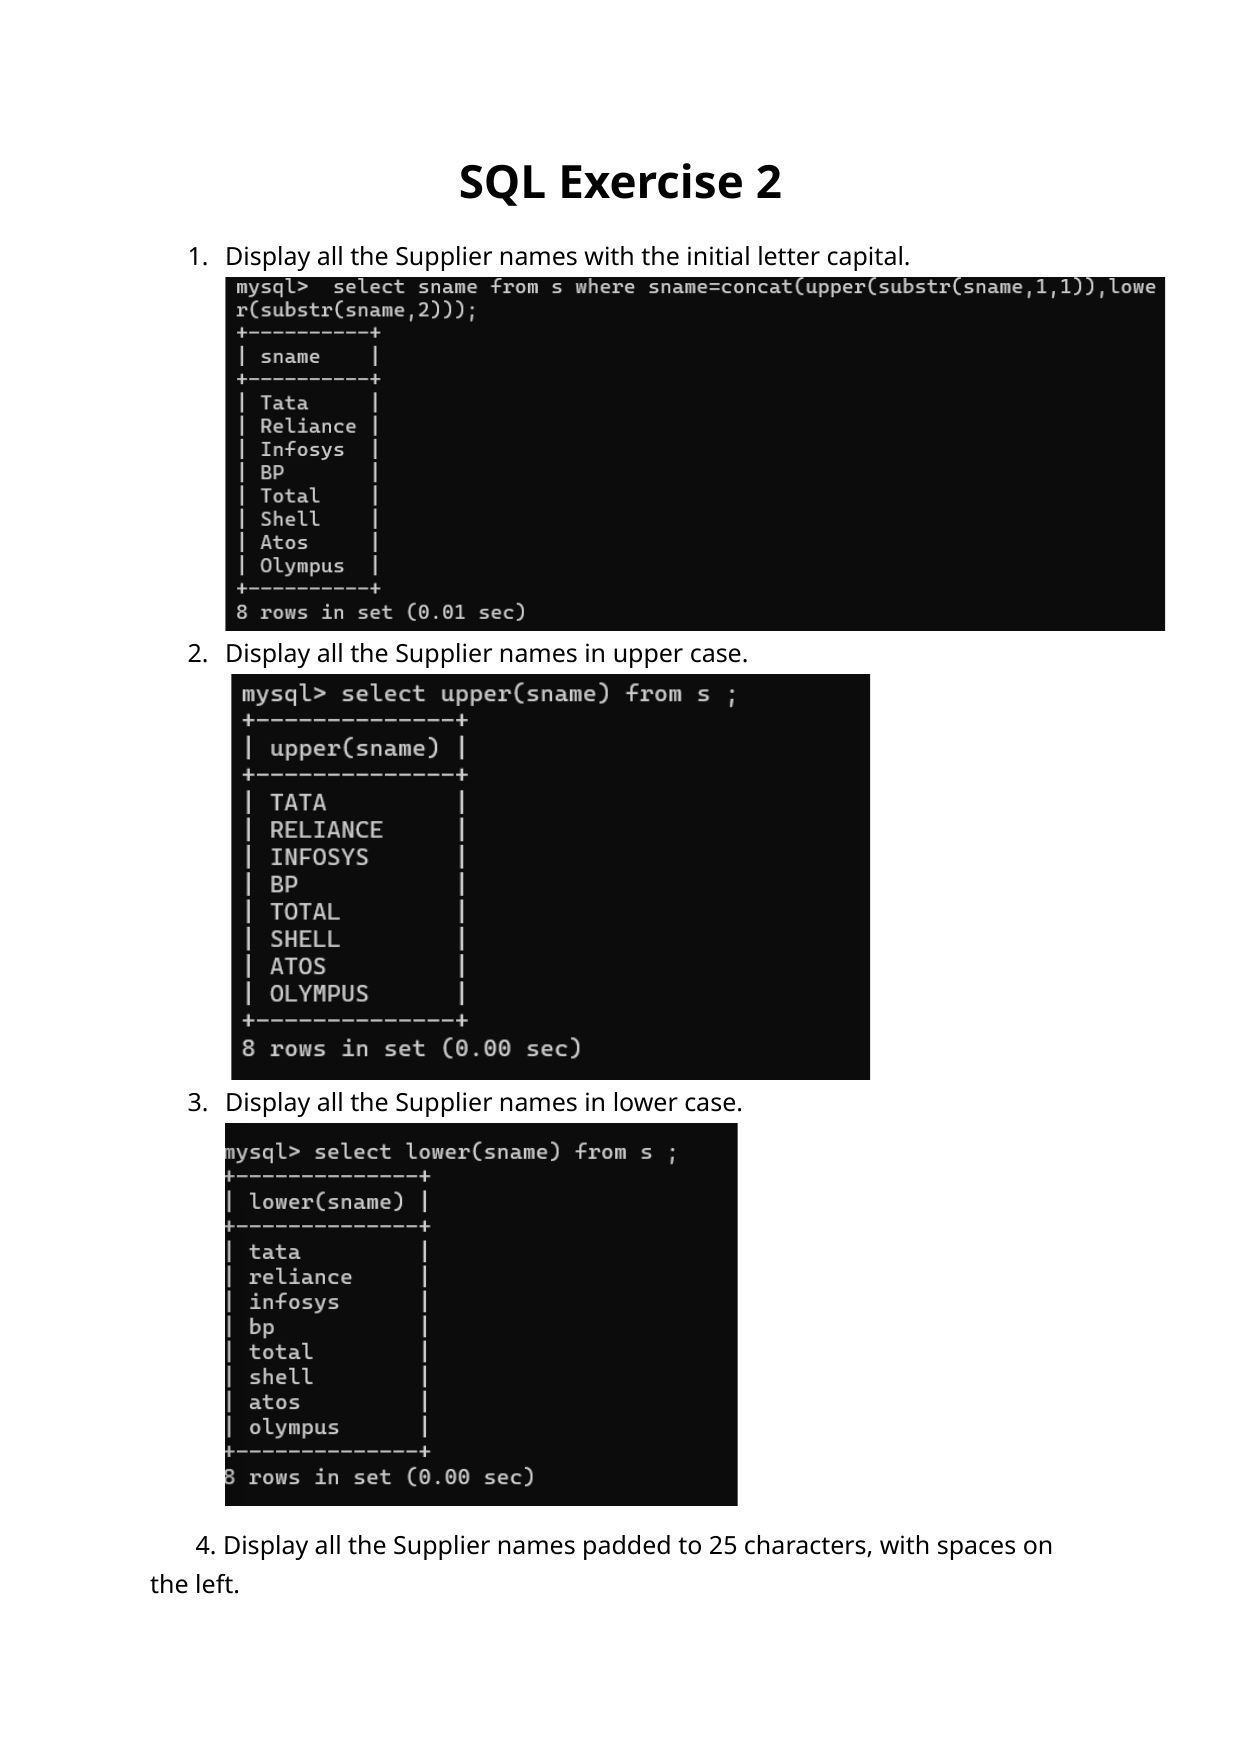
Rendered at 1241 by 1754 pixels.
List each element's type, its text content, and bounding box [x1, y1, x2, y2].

list Display all the Supplier names in lower case. [187, 1084, 1090, 1118]
text 4. Display all the Supplier names padded to 25 characters, with spaces on the left. [150, 1527, 1090, 1601]
list Display all the Supplier names in upper case. [187, 636, 1090, 670]
picture [225, 277, 1166, 631]
picture [225, 1123, 738, 1506]
picture [231, 674, 871, 1080]
text SQL Exercise 2 [150, 150, 1090, 212]
